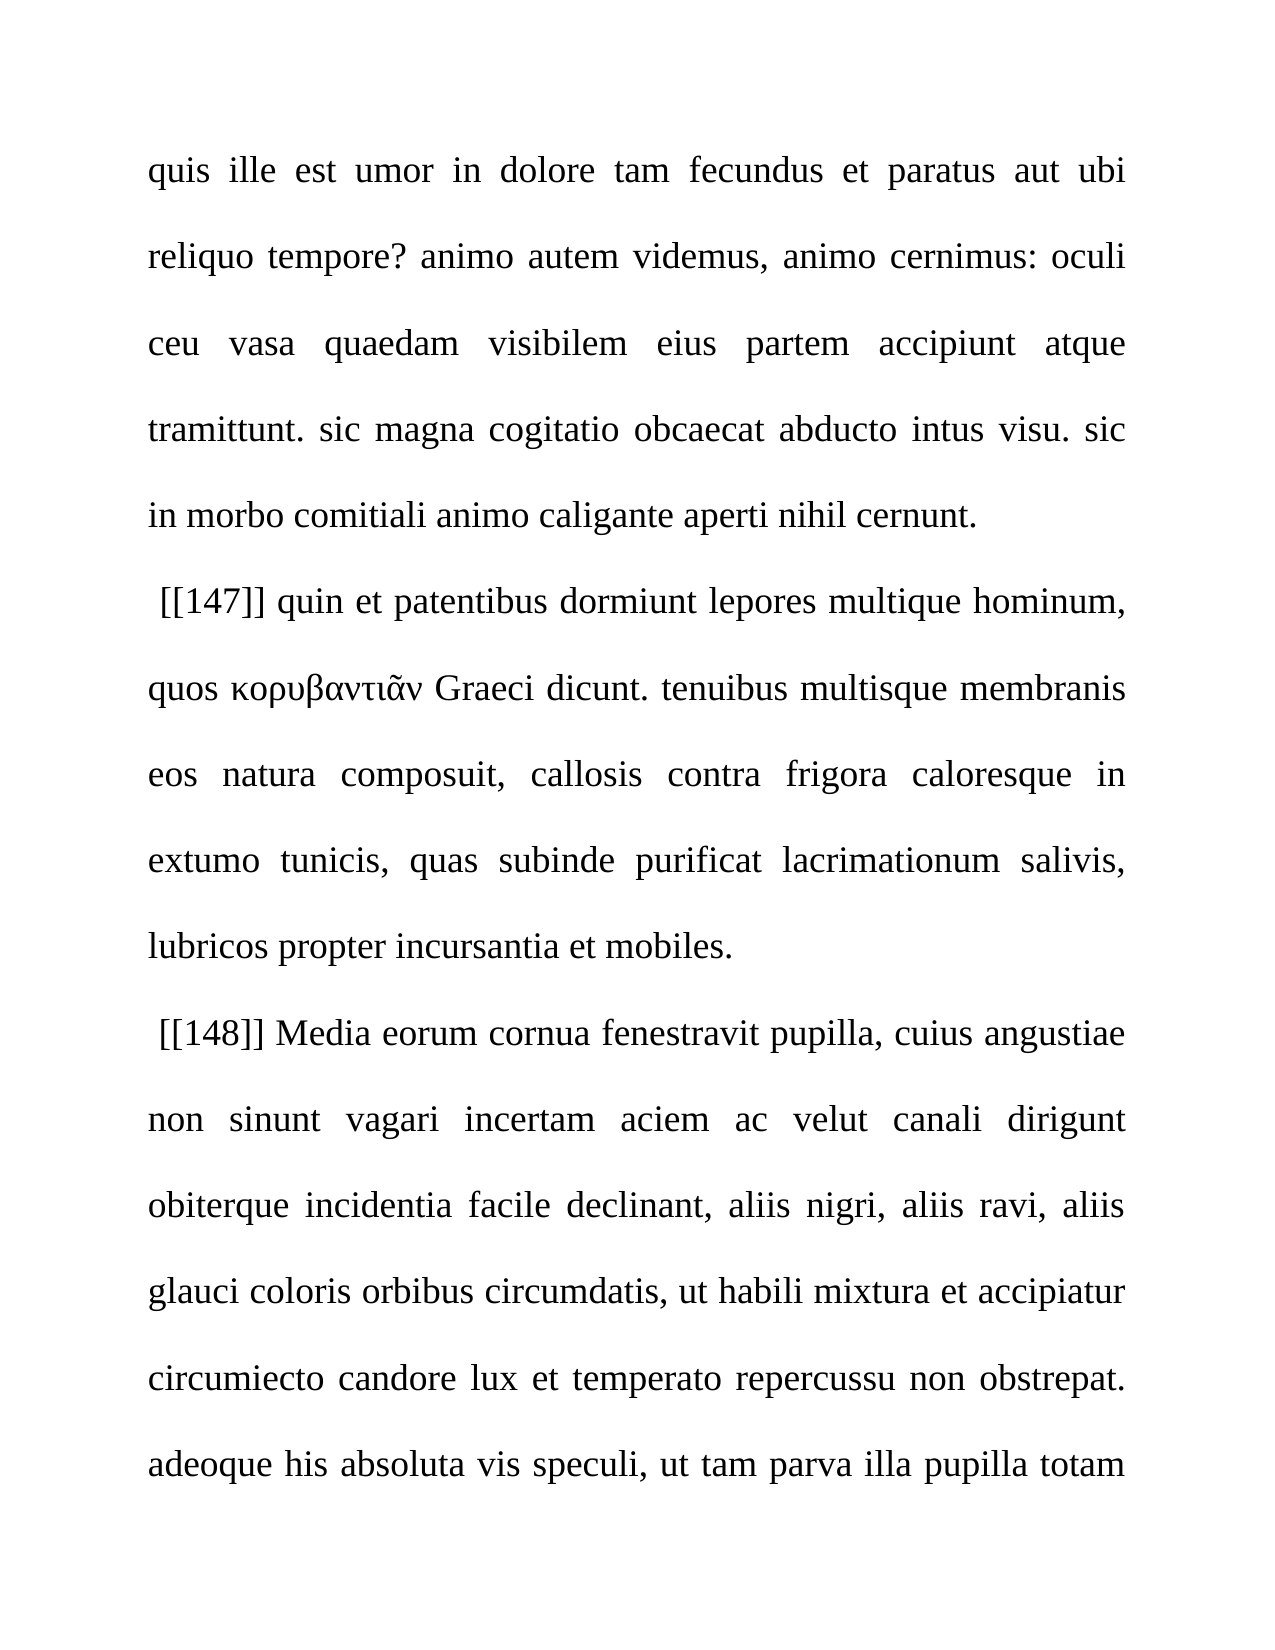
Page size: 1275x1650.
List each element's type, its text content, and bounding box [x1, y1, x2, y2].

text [148, 1010, 1127, 1484]
text [[147]] quin et patentibus dormiunt lepores multique hominum, quos κορυβαντιᾶν Graeci dicunt. tenuibus multisque membranis eos natura composuit, callosis contra frigora caloresque in extumo tunicis, quas subinde purificat lacrimationum salivis, lubricos propter incursantia et mobiles. [148, 579, 1127, 967]
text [148, 148, 1127, 536]
